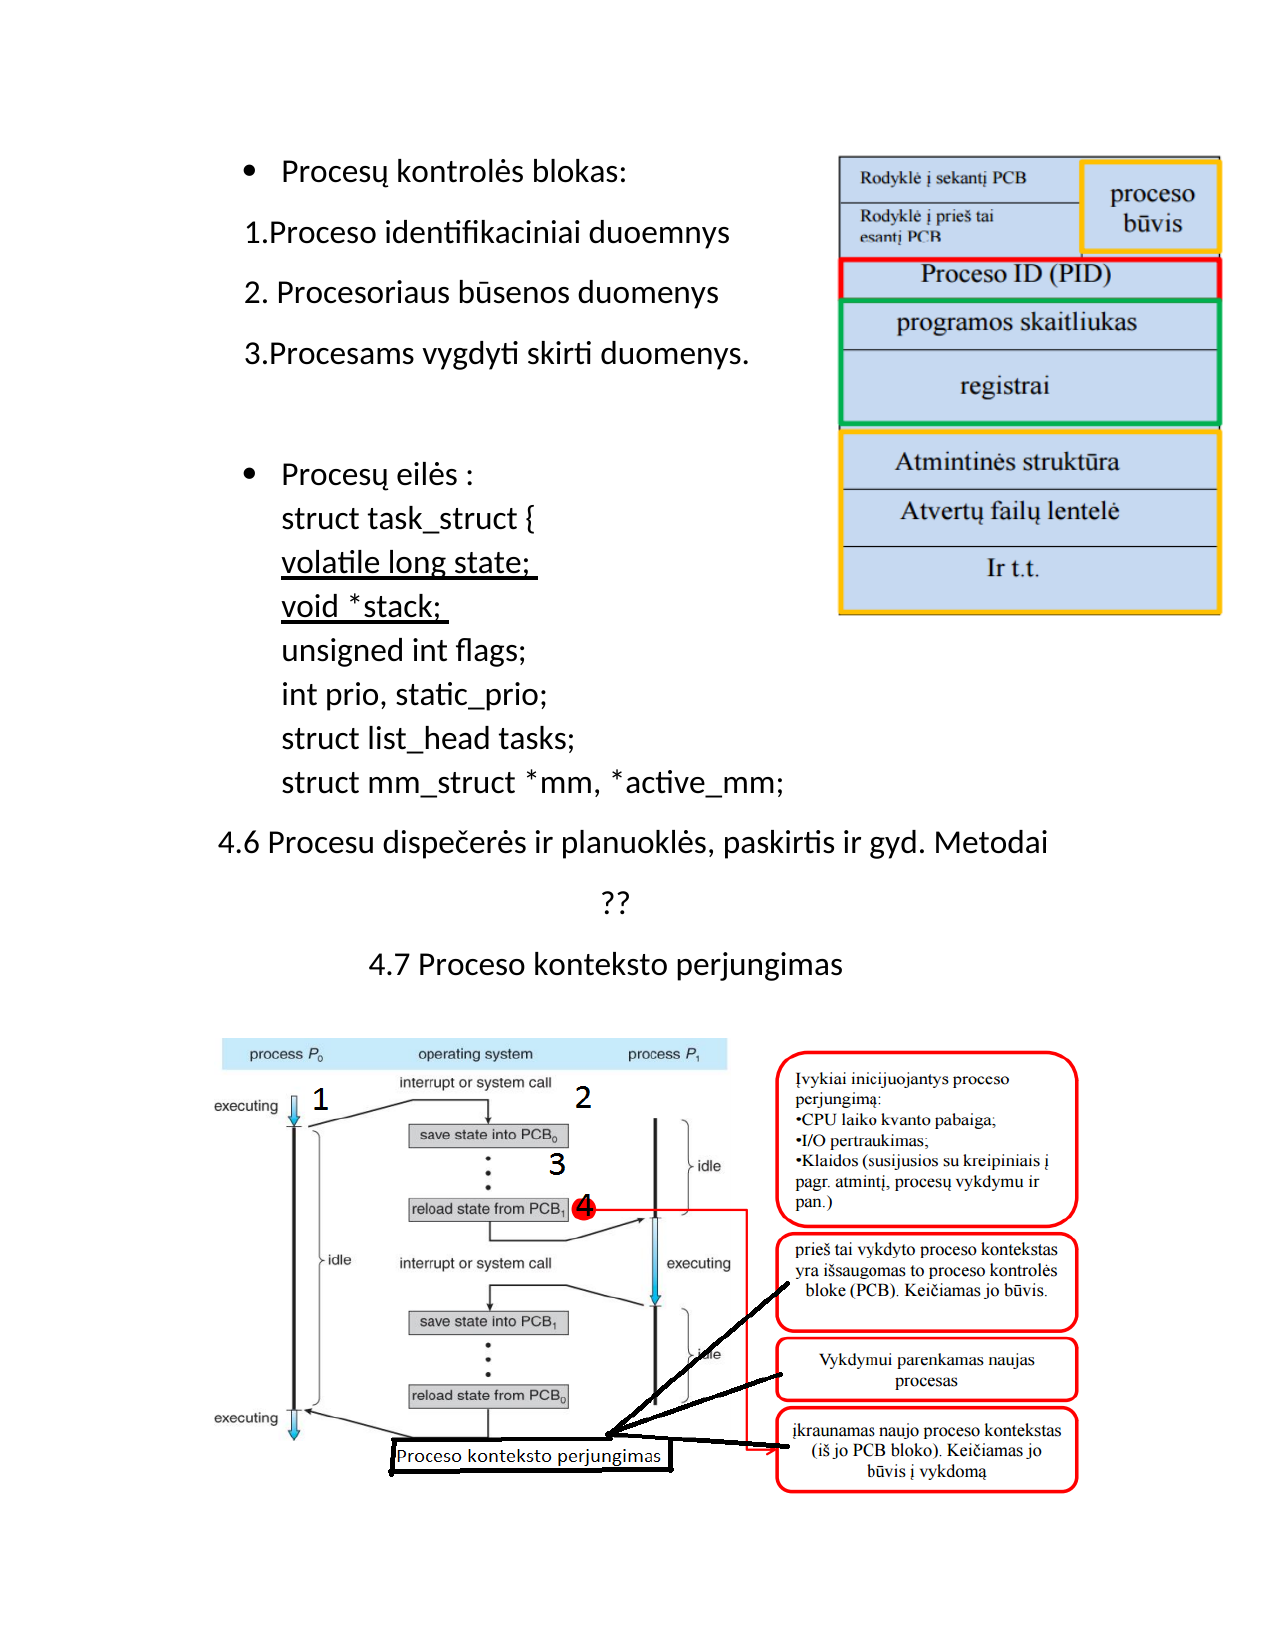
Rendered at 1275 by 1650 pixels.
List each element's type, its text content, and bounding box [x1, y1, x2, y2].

text 1.Proceso identifikaciniai duoemnys [244, 211, 834, 251]
list Procesų kontrolės blokas: [244, 150, 1200, 191]
list unsigned int flags; [281, 629, 1200, 670]
text 4.7 Proceso konteksto perjungimas [150, 943, 1200, 983]
list void *stack; [281, 585, 1200, 626]
list Procesų eilės : [244, 453, 834, 494]
text ?? [150, 882, 1200, 923]
text 3.Procesams vygdyti skirti duomenys. [244, 332, 834, 373]
picture [211, 999, 1094, 1497]
list struct task_struct { [281, 497, 834, 538]
list volatile long state; [281, 541, 834, 582]
text 4.6 Procesu dispečerės ir planuoklės, paskirtis ir gyd. Metodai [150, 821, 1200, 862]
list int prio, static_prio; [281, 673, 1200, 714]
list struct list_head tasks; [281, 717, 1200, 758]
picture [834, 151, 1225, 621]
list struct mm_struct *mm, *active_mm; [281, 761, 1200, 802]
text 2. Procesoriaus būsenos duomenys [244, 271, 834, 312]
